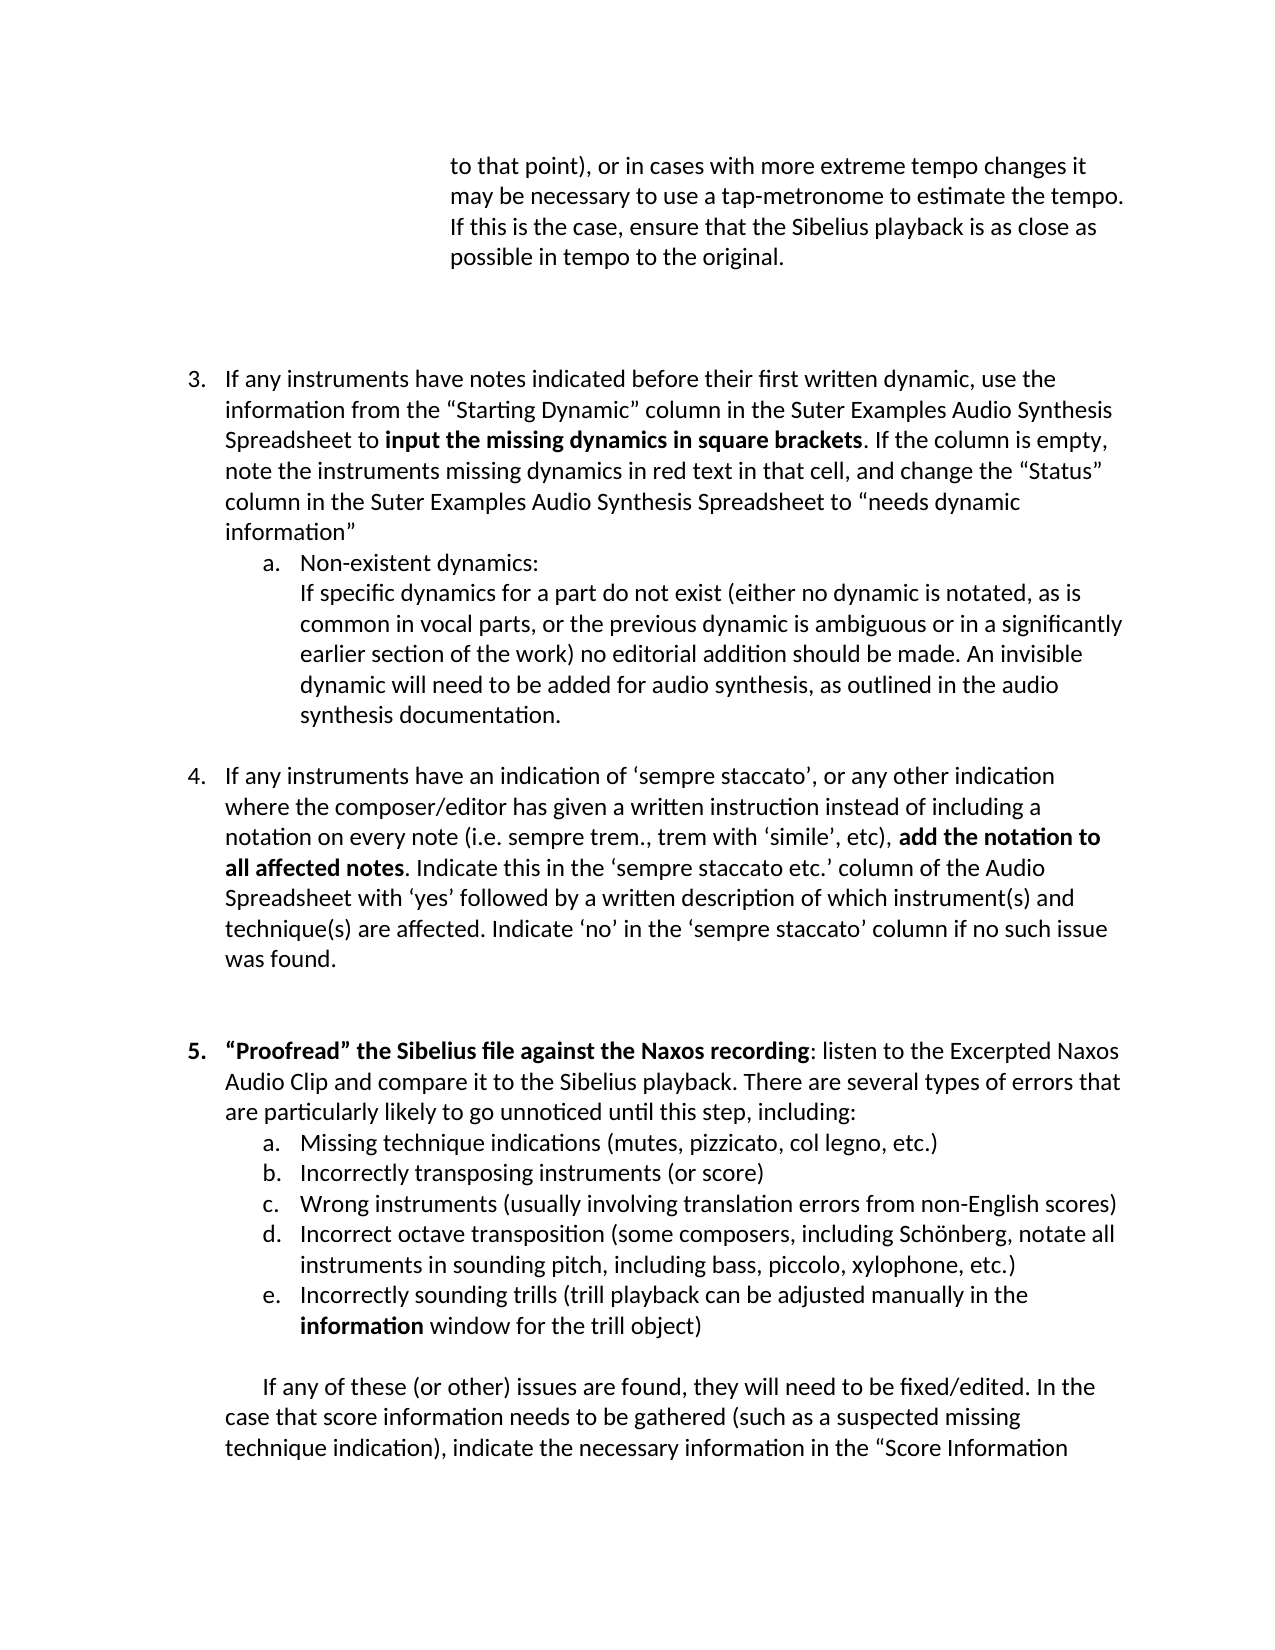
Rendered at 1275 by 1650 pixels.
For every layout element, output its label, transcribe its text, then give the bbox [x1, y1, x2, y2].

list If any instruments have an indication of ‘sempre staccato’, or any other indication where the composer/editor has given a written instruction instead of including a notation on every note (i.e. sempre trem., trem with ‘simile’, etc), add the notation to all affected notes. Indicate this in the ‘sempre staccato etc.’ column of the Audio Spreadsheet with ‘yes’ followed by a written description of which instrument(s) and technique(s) are affected. Indicate ‘no’ in the ‘sempre staccato’ column if no such issue was found. [187, 760, 1125, 974]
list “Proofread” the Sibelius file against the Naxos recording: listen to the Excerpted Naxos Audio Clip and compare it to the Sibelius playback. There are several types of errors that are particularly likely to go unnoticed until this step, including: [187, 1035, 1125, 1127]
list Incorrect octave transposition (some composers, including Schönberg, notate all instruments in sounding pitch, including bass, piccolo, xylophone, etc.) [262, 1218, 1125, 1279]
list Wrong instruments (usually involving translation errors from non-English scores) [262, 1188, 1125, 1218]
list Incorrectly sounding trills (trill playback can be adjusted manually in the information window for the trill object) [262, 1279, 1125, 1340]
text earlier section of the work) no editorial addition should be made. An invisible dynamic will need to be added for audio synthesis, as outlined in the audio synthesis documentation. [300, 638, 1125, 730]
list Incorrectly transposing instruments (or score) [262, 1157, 1125, 1188]
list Missing technique indications (mutes, pizzicato, col legno, etc.) [262, 1127, 1125, 1157]
list If any instruments have notes indicated before their first written dynamic, use the information from the “Starting Dynamic” column in the Suter Examples Audio Synthesis Spreadsheet to input the missing dynamics in square brackets. If the column is empty, note the instruments missing dynamics in red text in that cell, and change the “Status” column in the Suter Examples Audio Synthesis Spreadsheet to “needs dynamic information” [187, 364, 1125, 547]
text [450, 150, 1125, 272]
text If specific dynamics for a part do not exist (either no dynamic is notated, as is common in vocal parts, or the previous dynamic is ambiguous or in a significantly [300, 577, 1125, 638]
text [225, 1371, 1125, 1462]
list Non-existent dynamics: [262, 547, 1125, 577]
